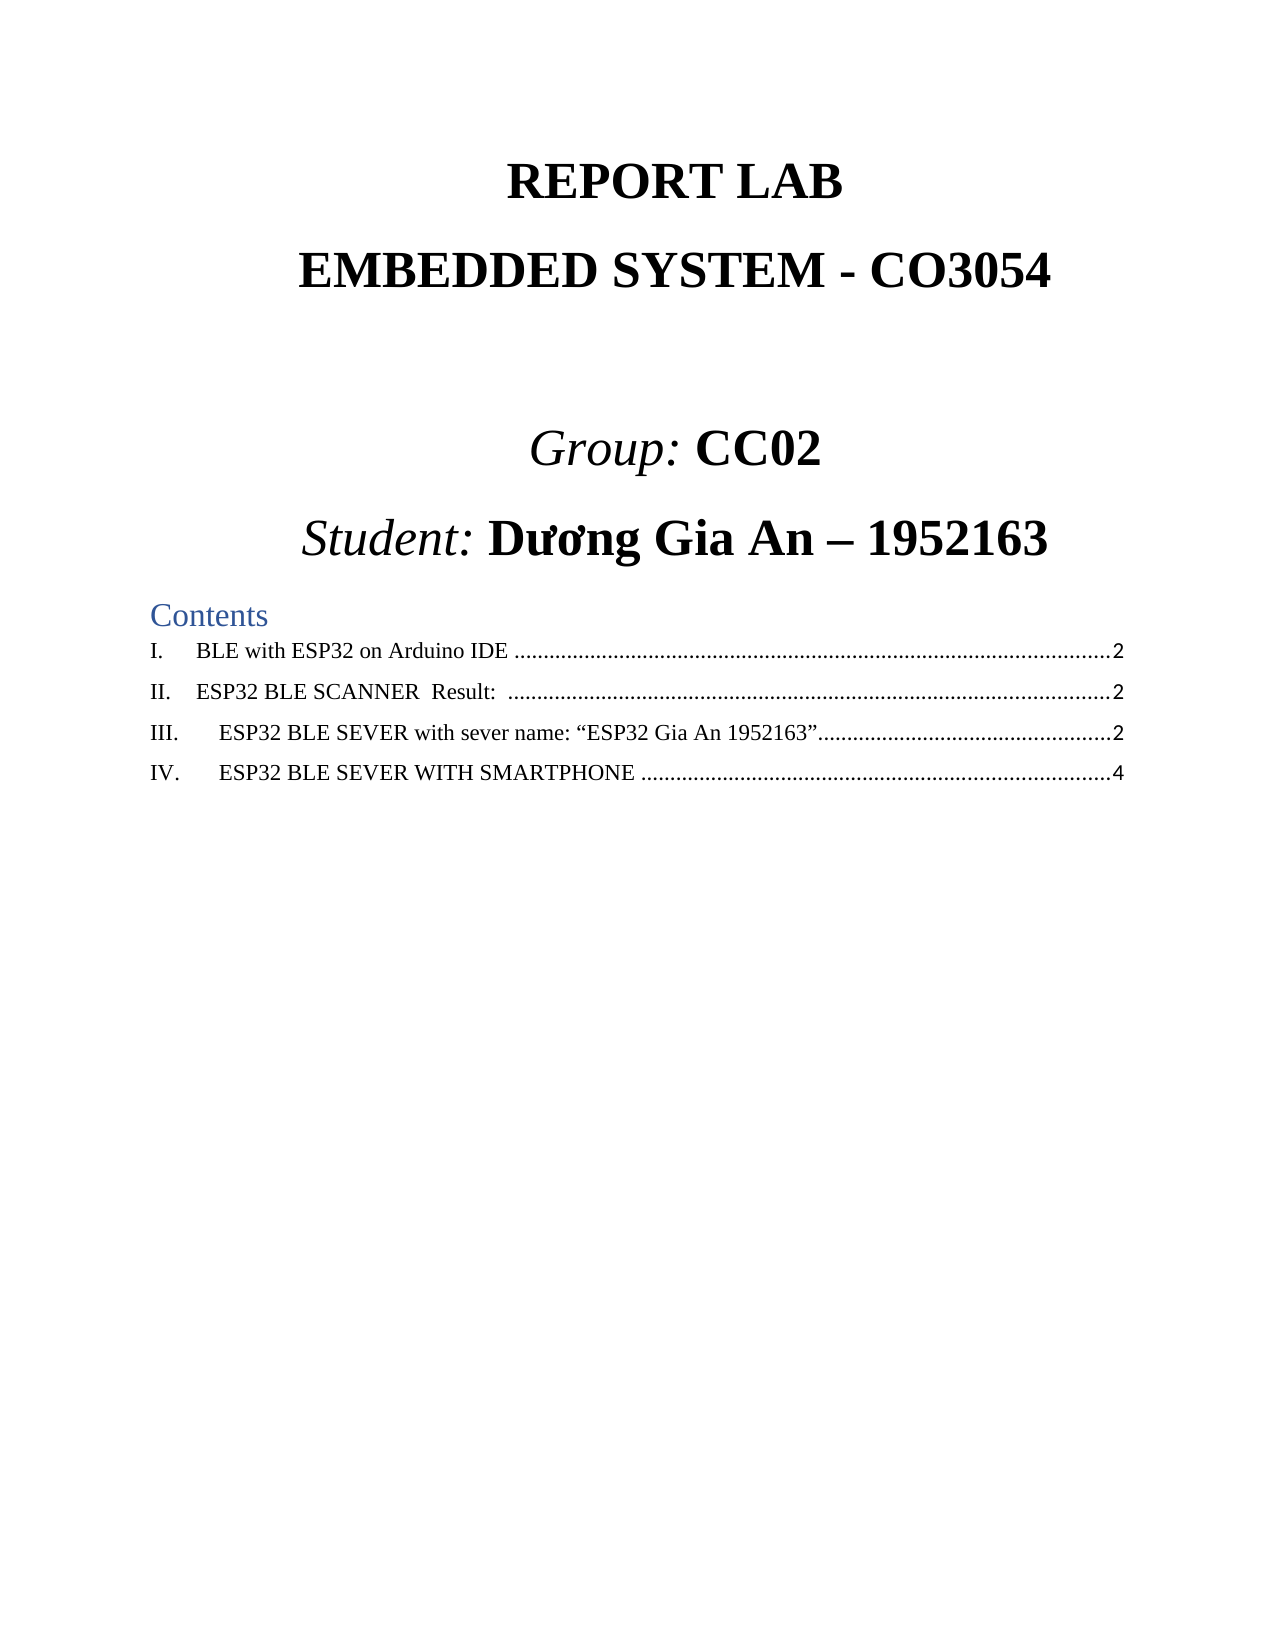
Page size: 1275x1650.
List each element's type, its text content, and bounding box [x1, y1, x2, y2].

text Student: Dương Gia An – 1952163 [150, 506, 1125, 566]
text REPORT LAB [150, 150, 1125, 210]
text Group: CC02 [150, 417, 1125, 477]
text EMBEDDED SYSTEM - CO3054 [150, 239, 1125, 299]
